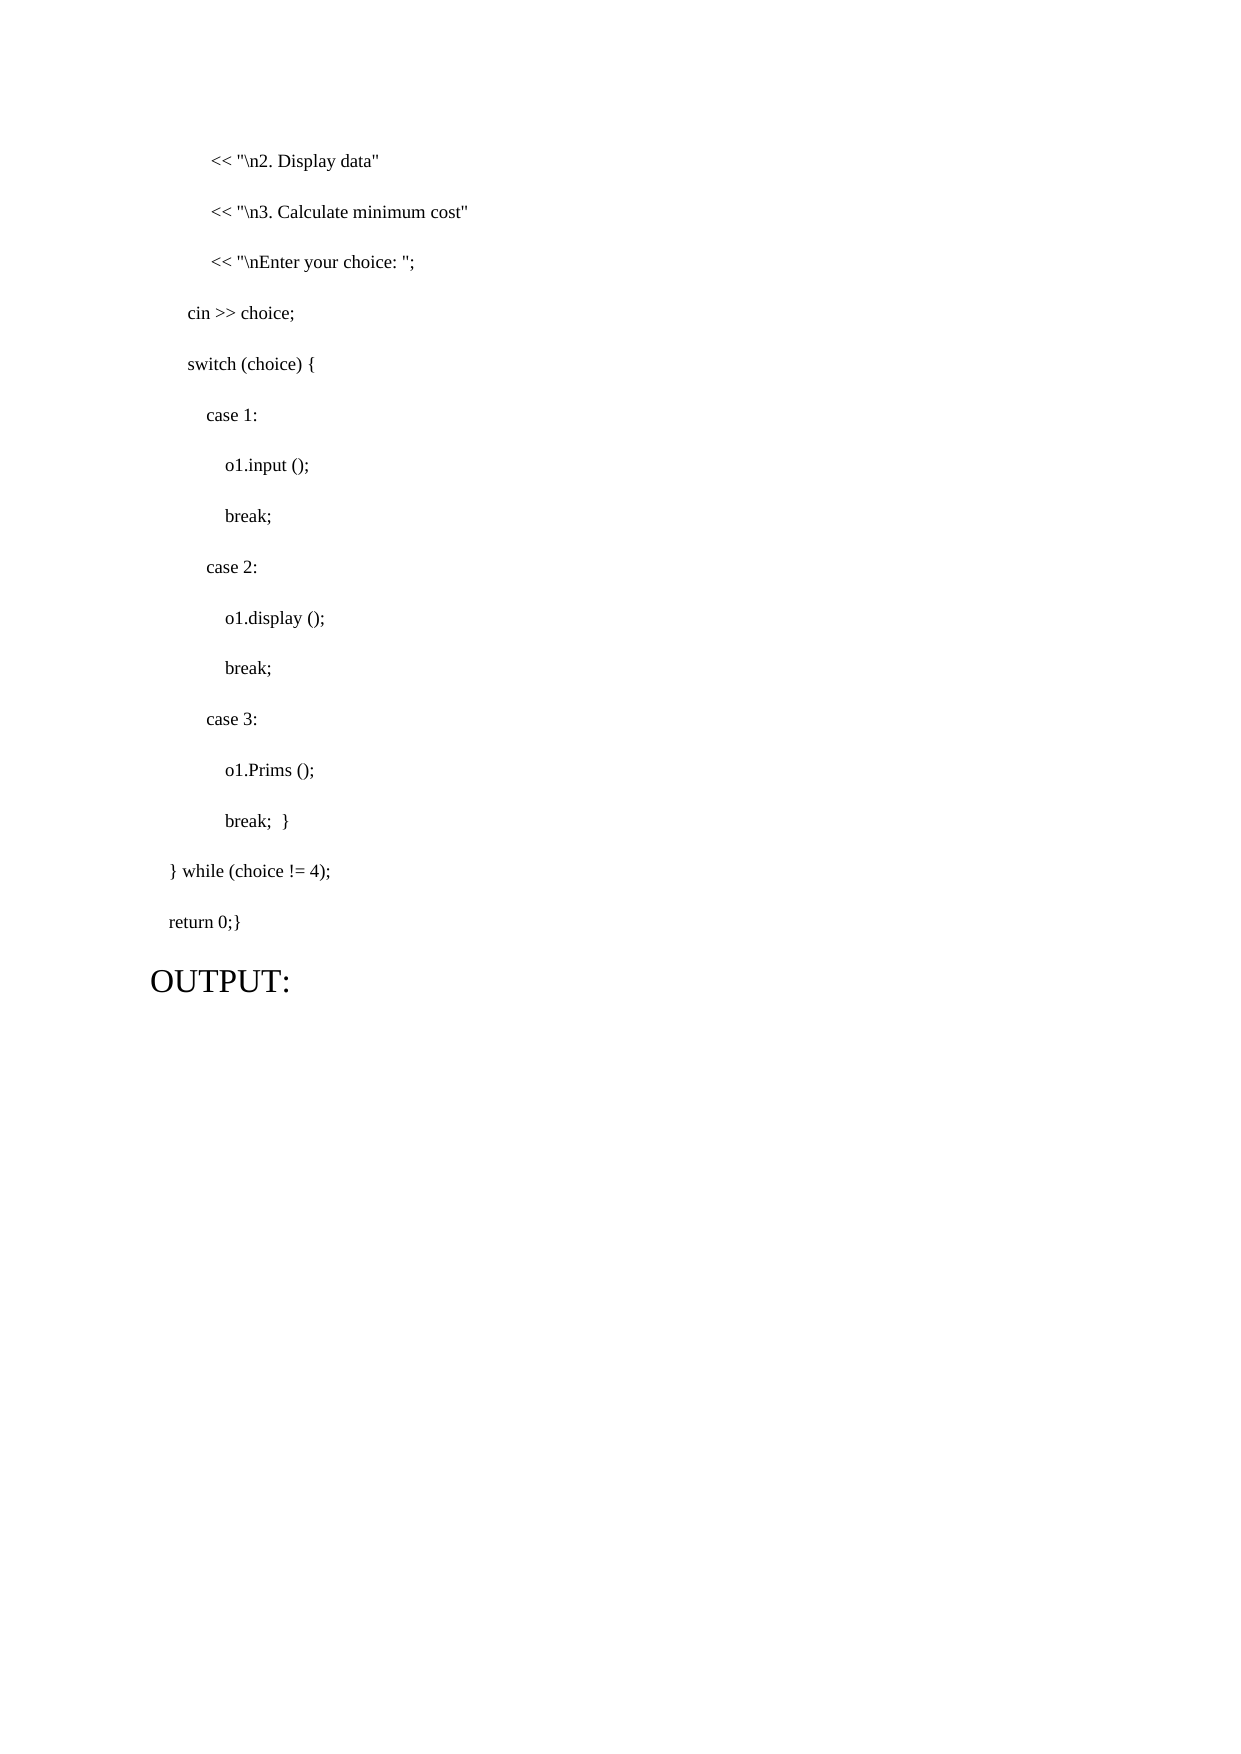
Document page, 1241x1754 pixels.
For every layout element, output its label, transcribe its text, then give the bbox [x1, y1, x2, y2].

text << "\n2. Display data" [150, 150, 1090, 172]
text << "\n3. Calculate minimum cost" [150, 201, 1090, 222]
text break; } [150, 809, 1090, 831]
text o1.display (); [150, 607, 1090, 628]
text break; [150, 657, 1090, 679]
text case 3: [150, 708, 1090, 729]
text return 0;} [150, 911, 1090, 932]
text cin >> choice; [150, 302, 1090, 324]
text o1.input (); [150, 454, 1090, 476]
text o1.Prims (); [150, 759, 1090, 780]
text break; [150, 505, 1090, 527]
text case 1: [150, 404, 1090, 425]
text } while (choice != 4); [150, 860, 1090, 882]
text OUTPUT: [150, 962, 1090, 1000]
text switch (choice) { [150, 353, 1090, 374]
text case 2: [150, 556, 1090, 577]
text << "\nEnter your choice: "; [150, 251, 1090, 273]
